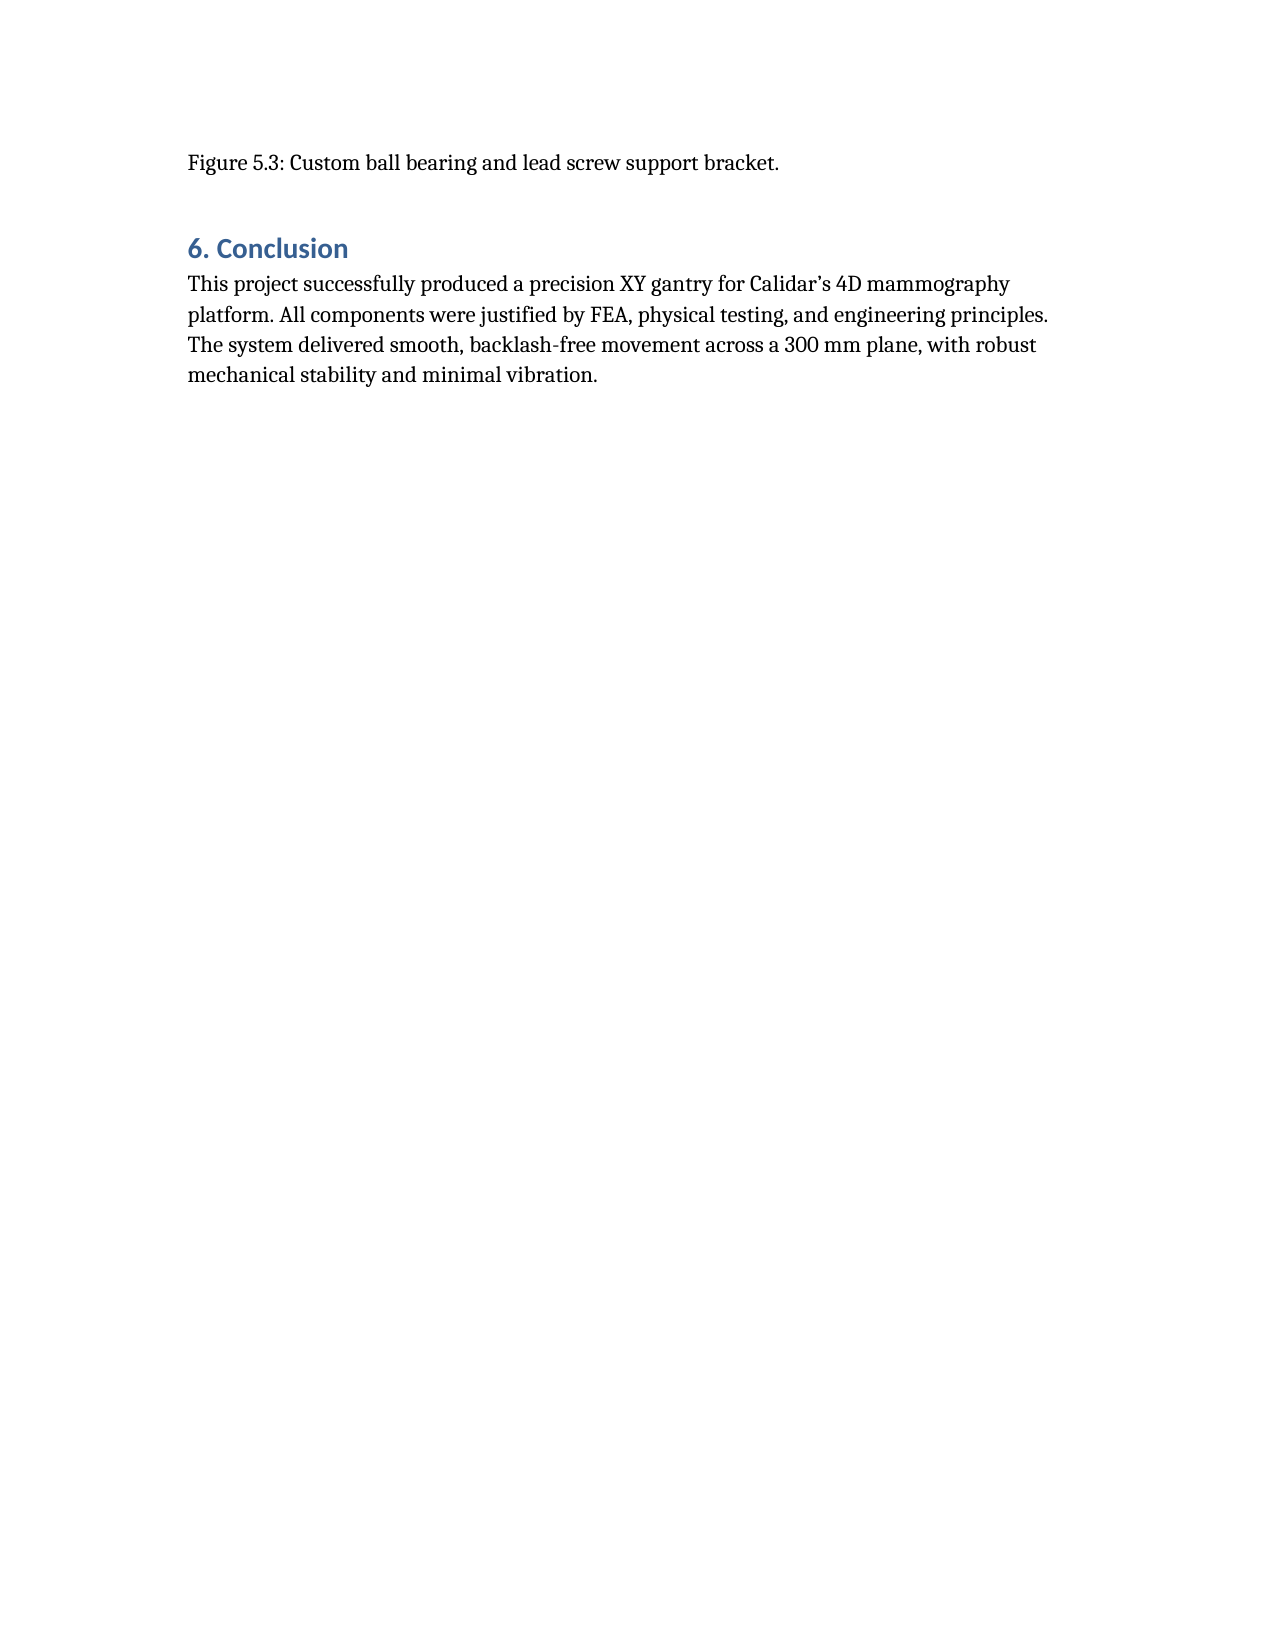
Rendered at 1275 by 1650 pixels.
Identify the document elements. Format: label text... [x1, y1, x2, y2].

text Figure 5.3: Custom ball bearing and lead screw support bracket. [187, 150, 1087, 176]
subtitle 6. Conclusion [187, 230, 1087, 266]
text This project successfully produced a precision XY gantry for Calidar’s 4D mammography platform. All components were justified by FEA, physical testing, and engineering principles. The system delivered smooth, backlash-free movement across a 300 mm plane, with robust mechanical stability and minimal vibration. [187, 271, 1087, 388]
